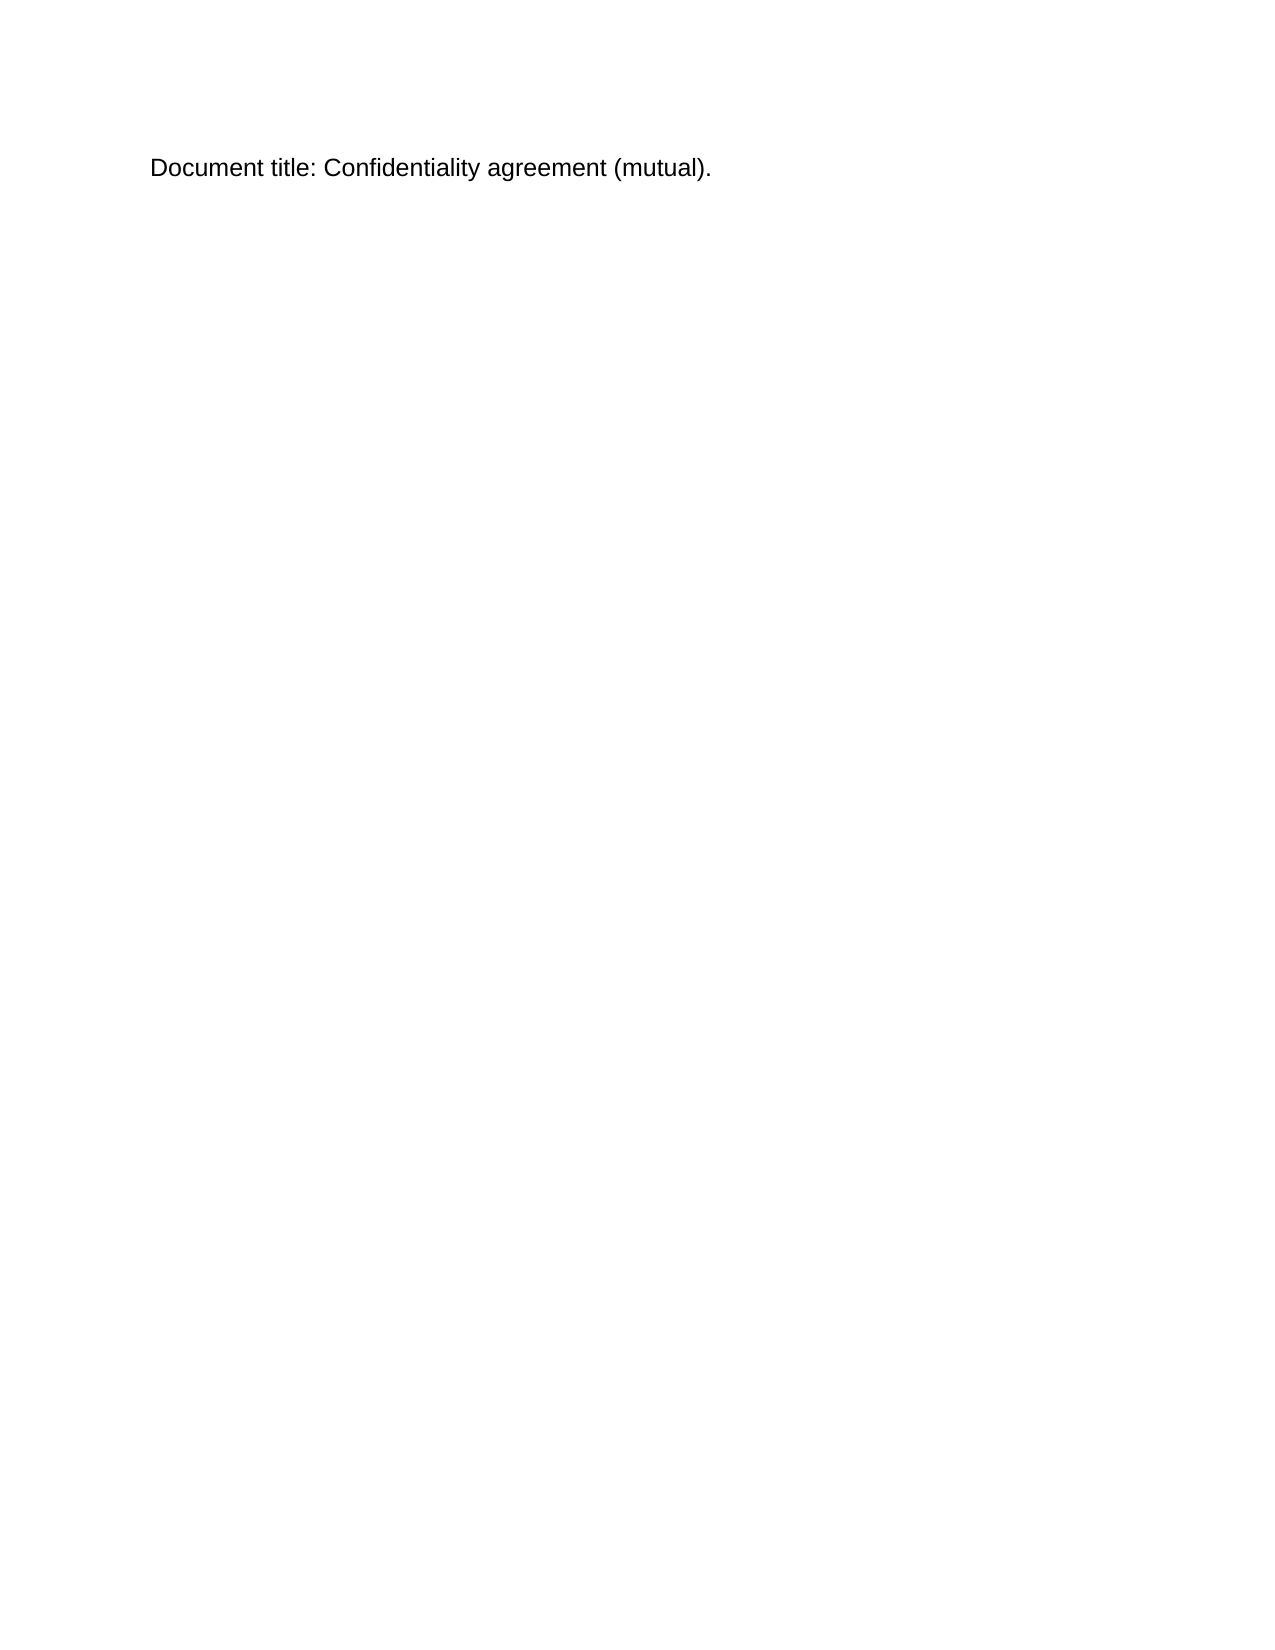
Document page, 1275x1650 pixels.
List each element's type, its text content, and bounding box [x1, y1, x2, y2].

text Document title: Confidentiality agreement (mutual). [150, 150, 1125, 181]
